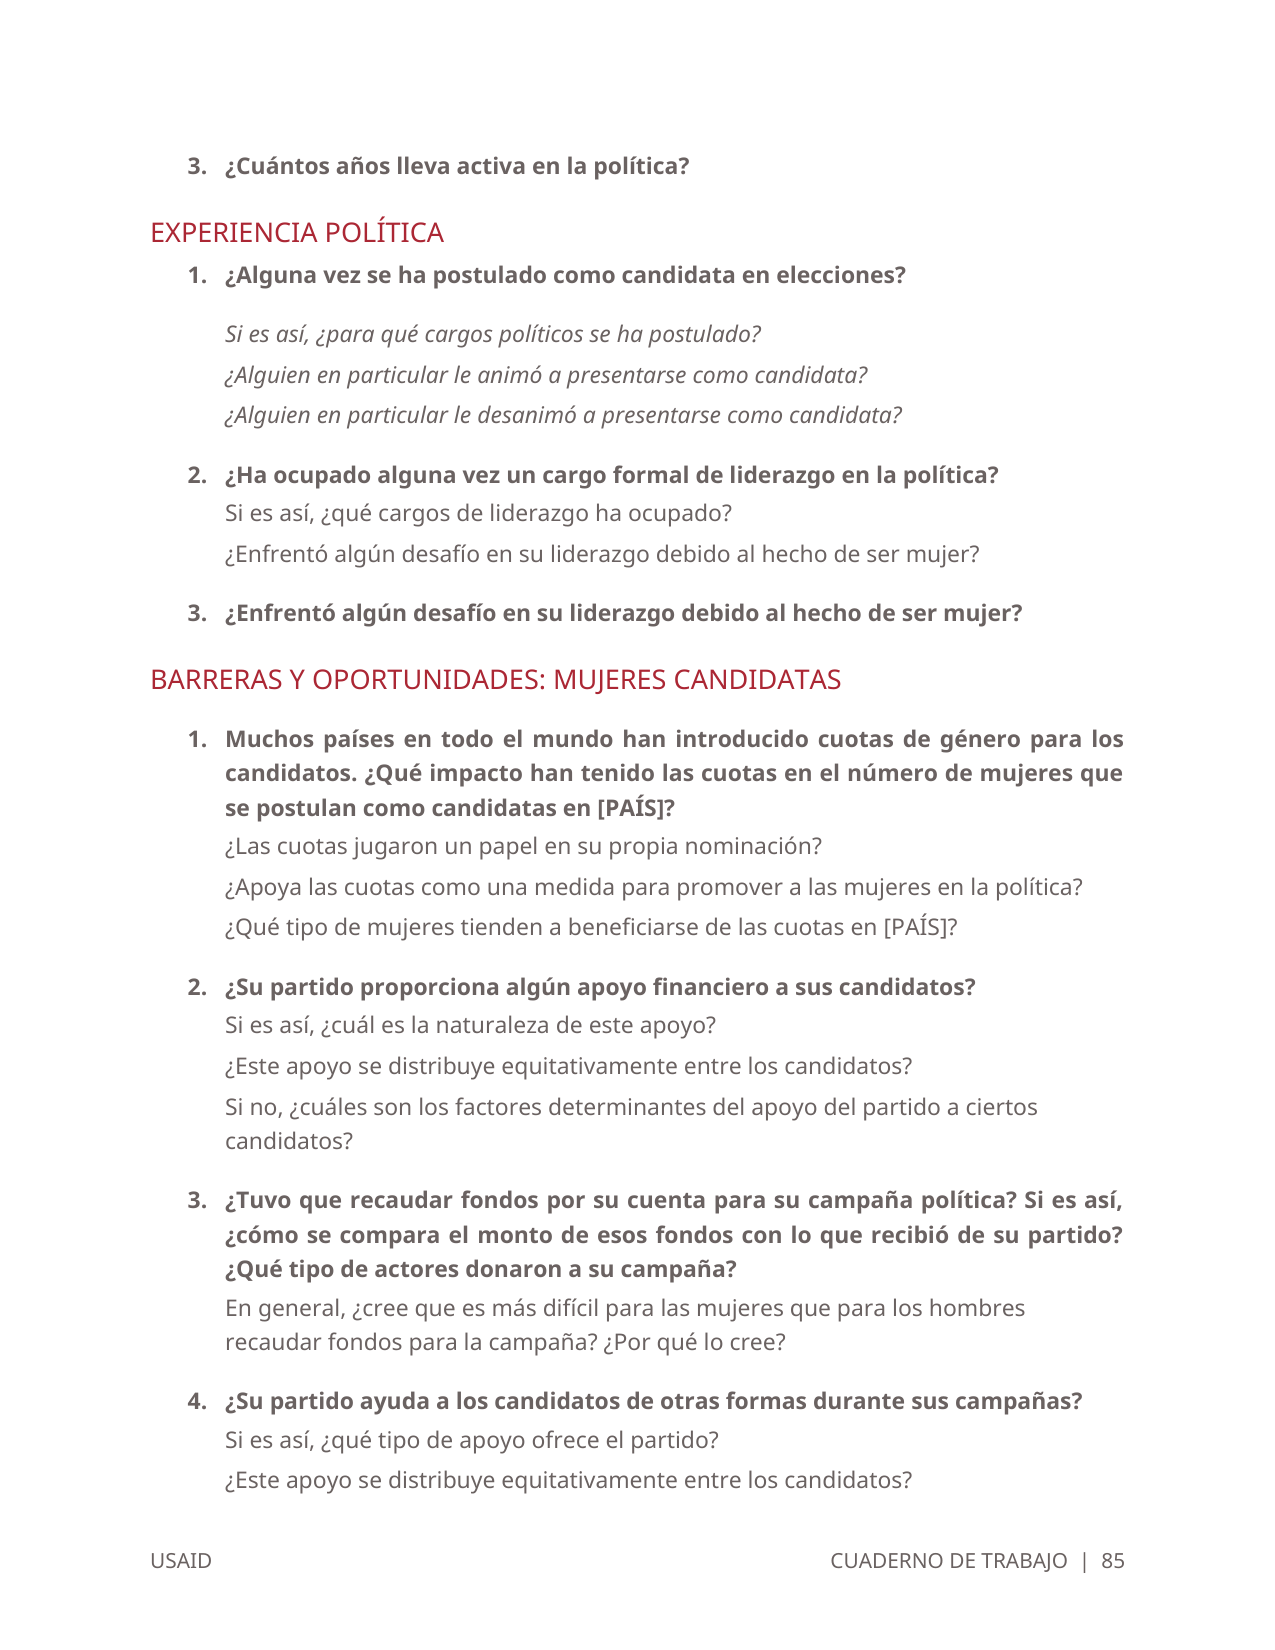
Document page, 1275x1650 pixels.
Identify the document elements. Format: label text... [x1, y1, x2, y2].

list ¿Las cuotas jugaron un papel en su propia nominación? [225, 830, 1125, 861]
list ¿Este apoyo se distribuye equitativamente entre los candidatos? [225, 1464, 1125, 1496]
text ¿Alguien en particular le desanimó a presentarse como candidata? [225, 399, 1125, 431]
text Si es así, ¿para qué cargos políticos se ha postulado? [225, 318, 1125, 349]
list En general, ¿cree que es más difícil para las mujeres que para los hombres recaudar fondos para la campaña? ¿Por qué lo cree? [225, 1291, 1125, 1357]
list Si es así, ¿qué cargos de liderazgo ha ocupado? [225, 497, 1125, 528]
list ¿Tuvo que recaudar fondos por su cuenta para su campaña política? Si es así, ¿cómo se compara el monto de esos fondos con lo que recibió de su partido? ¿Qué tipo de actores donaron a su campaña? [187, 1184, 1125, 1284]
list ¿Alguna vez se ha postulado como candidata en elecciones? [187, 259, 1125, 290]
list ¿Enfrentó algún desafío en su liderazgo debido al hecho de ser mujer? [187, 597, 1125, 628]
list Muchos países en todo el mundo han introducido cuotas de género para los candidatos. ¿Qué impacto han tenido las cuotas en el número de mujeres que se postulan como candidatas en [PAÍS]? [187, 723, 1125, 823]
list ¿Su partido ayuda a los candidatos de otras formas durante sus campañas? [187, 1385, 1125, 1416]
list ¿Qué tipo de mujeres tienden a beneficiarse de las cuotas en [PAÍS]? [225, 911, 1125, 942]
list ¿Cuántos años lleva activa en la política? [187, 150, 1125, 181]
text ¿Alguien en particular le animó a presentarse como candidata? [225, 359, 1125, 390]
list ¿Ha ocupado alguna vez un cargo formal de liderazgo en la política? [187, 459, 1125, 490]
list ¿Enfrentó algún desafío en su liderazgo debido al hecho de ser mujer? [225, 538, 1125, 569]
list ¿Su partido proporciona algún apoyo financiero a sus candidatos? [187, 971, 1125, 1002]
list ¿Este apoyo se distribuye equitativamente entre los candidatos? [225, 1050, 1125, 1081]
list Si es así, ¿qué tipo de apoyo ofrece el partido? [225, 1424, 1125, 1455]
subtitle BARRERAS Y OPORTUNIDADES: MUJERES CANDIDATAS [150, 661, 1125, 698]
list Si no, ¿cuáles son los factores determinantes del apoyo del partido a ciertos candidatos? [225, 1090, 1125, 1156]
list ¿Apoya las cuotas como una medida para promover a las mujeres en la política? [225, 871, 1125, 902]
subtitle EXPERIENCIA POLÍTICA [150, 213, 1125, 250]
list Si es así, ¿cuál es la naturaleza de este apoyo? [225, 1009, 1125, 1040]
